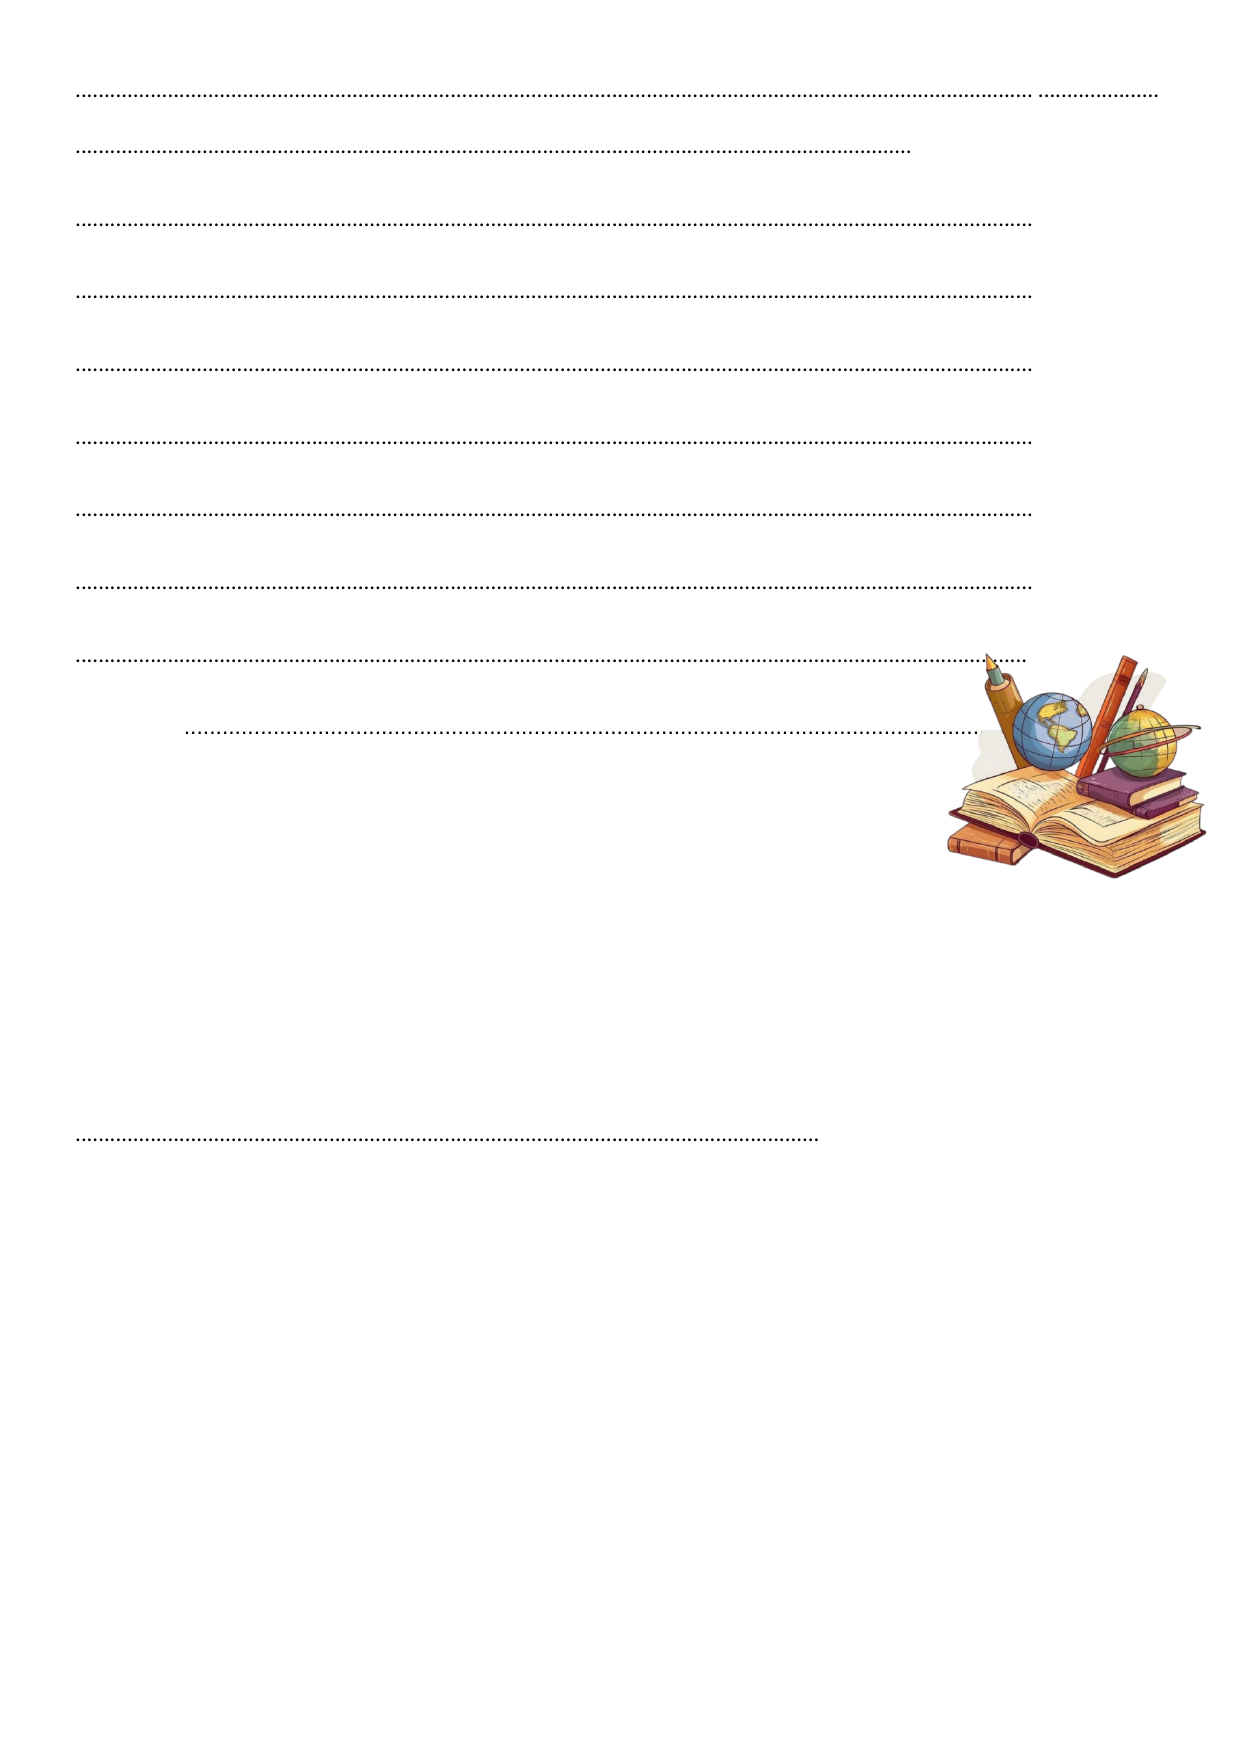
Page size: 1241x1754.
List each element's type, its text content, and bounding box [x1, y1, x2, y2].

text ..................................................................................................................................................................... [75, 640, 937, 668]
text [75, 75, 1165, 159]
picture [937, 626, 1218, 907]
text ............................................................................................................................................. [75, 713, 937, 739]
text ................................................................................................................................. [75, 1119, 1165, 1147]
